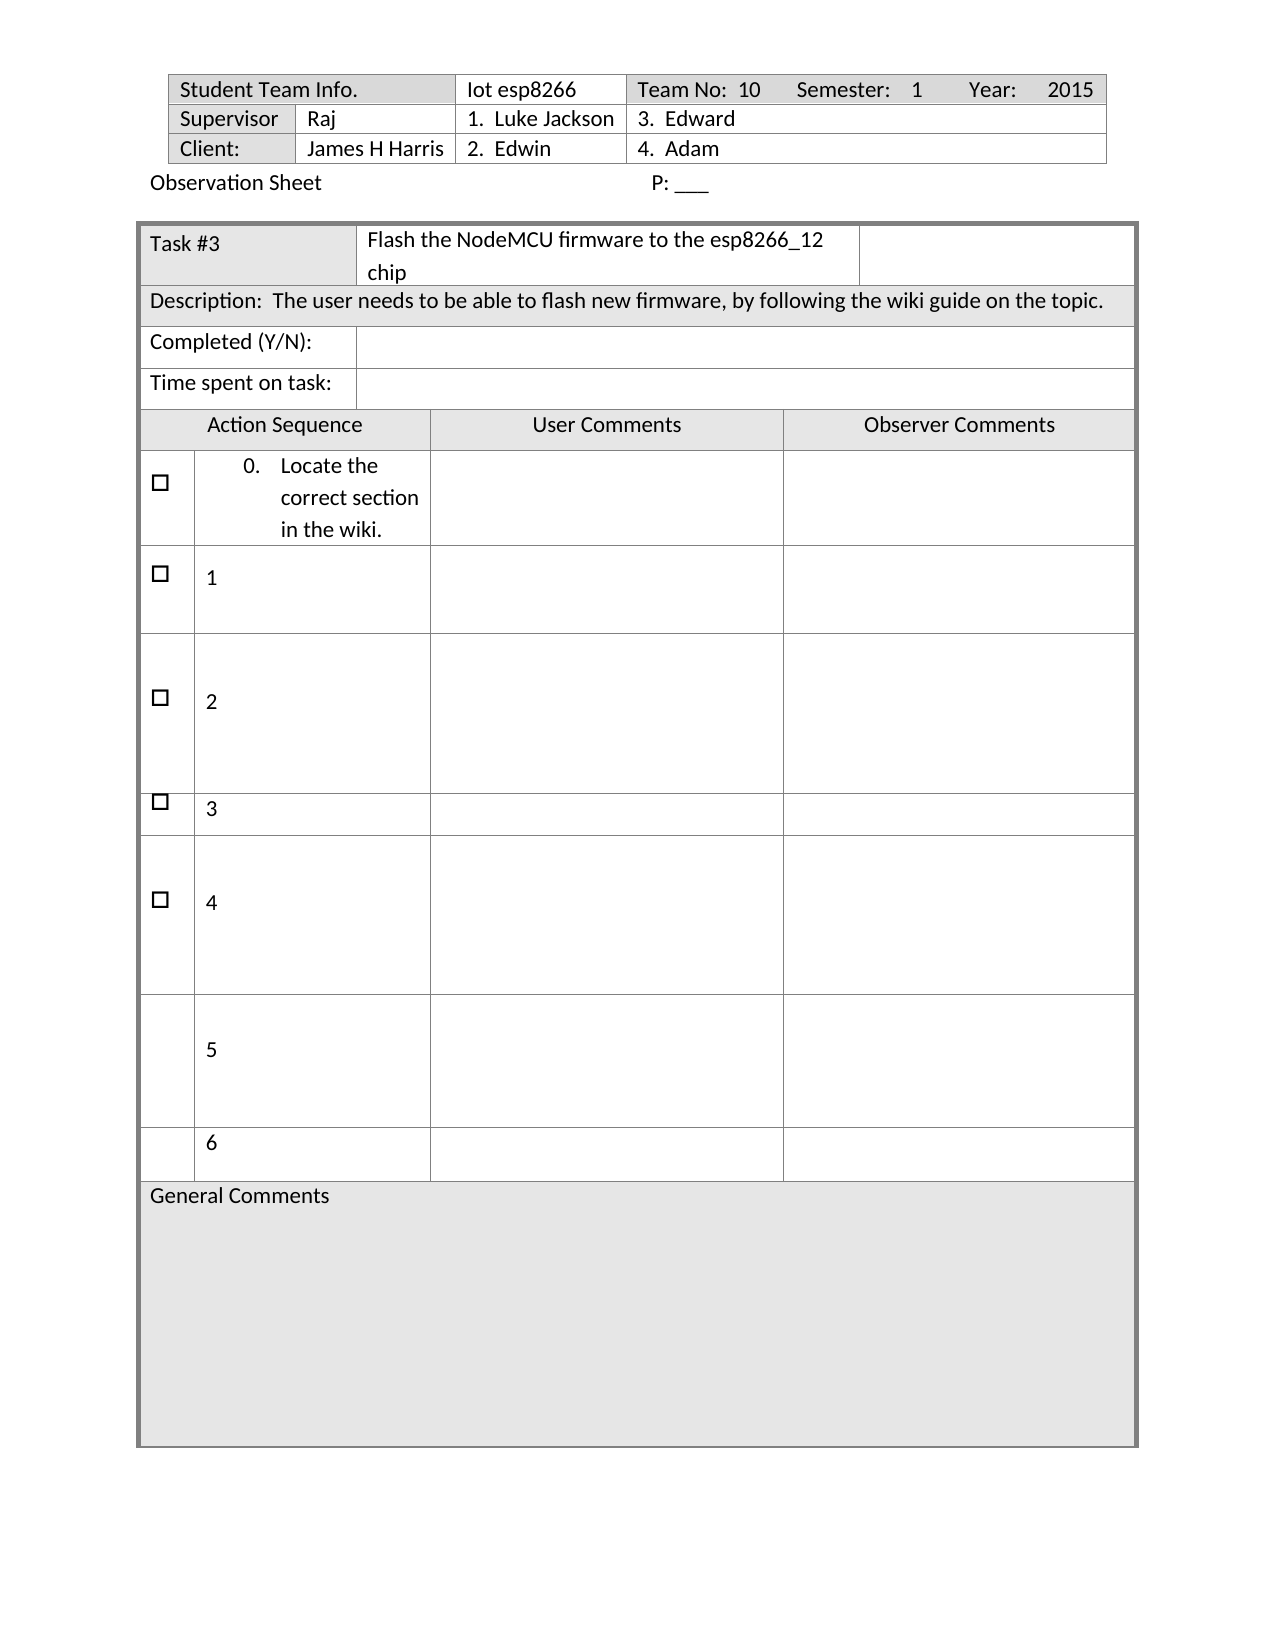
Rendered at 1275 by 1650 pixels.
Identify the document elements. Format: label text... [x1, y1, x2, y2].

table_cell [141, 451, 194, 545]
table_cell [784, 995, 1134, 1127]
table_cell [431, 836, 783, 994]
table_cell [431, 546, 783, 633]
table_cell [357, 369, 1134, 409]
table_header Task #3 [141, 226, 356, 285]
table_cell [431, 1128, 783, 1181]
table_cell Time spent on task: [141, 369, 356, 409]
table_cell 6 [195, 1128, 430, 1181]
table_cell [431, 634, 783, 793]
table_cell [431, 995, 783, 1127]
table_cell [141, 546, 194, 633]
table_cell General Comments [141, 1182, 1134, 1446]
table_cell 4 [195, 836, 430, 994]
table_cell [784, 1128, 1134, 1181]
table_cell [141, 634, 194, 793]
table_cell [141, 1128, 194, 1181]
table_header [860, 226, 1134, 285]
table_cell Locate the correct section in the wiki. [195, 451, 430, 545]
table_cell [784, 546, 1134, 633]
table_cell 5 [195, 995, 430, 1127]
table_cell [784, 634, 1134, 793]
table_cell 2 [195, 634, 430, 793]
table_cell [141, 995, 194, 1127]
table_cell Description: The user needs to be able to flash new firmware, by following the wiki guide on the topic. [141, 286, 1134, 326]
table_cell Observer Comments [784, 410, 1134, 450]
table_cell [141, 836, 194, 994]
table_cell [141, 794, 194, 834]
table_cell [784, 794, 1134, 834]
table_cell Action Sequence [141, 410, 430, 450]
table_header Flash the NodeMCU firmware to the esp8266_12 chip [357, 226, 859, 285]
text Observation Sheet P: ___ [150, 150, 1125, 196]
table_cell [431, 794, 783, 834]
table_cell 1 [195, 546, 430, 633]
table_cell [357, 327, 1134, 367]
table_cell User Comments [431, 410, 783, 450]
table_cell Completed (Y/N): [141, 327, 356, 367]
table_cell 3 [195, 794, 430, 834]
table_cell [784, 451, 1134, 545]
table_cell [431, 451, 783, 545]
table_cell [784, 836, 1134, 994]
